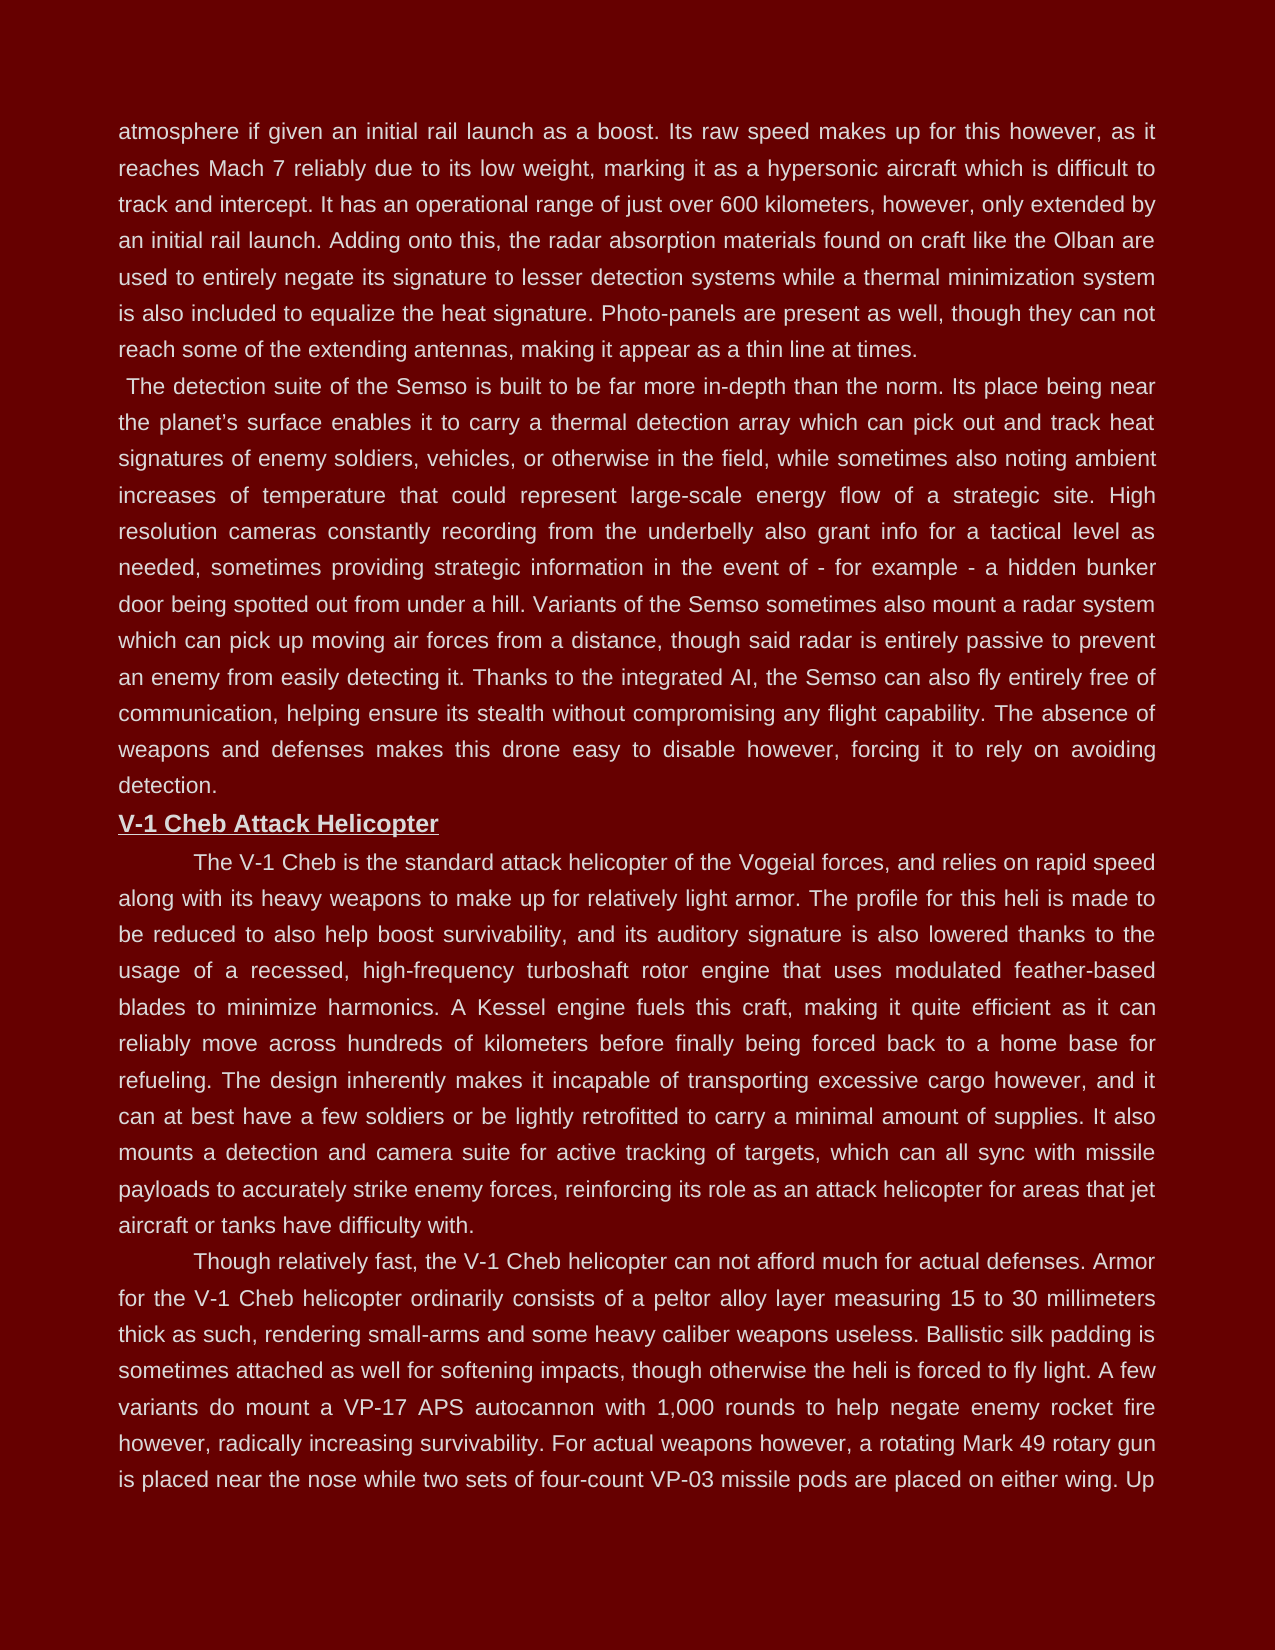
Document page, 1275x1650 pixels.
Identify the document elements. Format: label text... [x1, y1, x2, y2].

text The V-1 Cheb is the standard attack helicopter of the Vogeial forces, and relies on rapid speed along with its heavy weapons to make up for relatively light armor. The profile for this heli is made to be reduced to also help boost survivability, and its auditory signature is also lowered thanks to the usage of a recessed, high-frequency turboshaft rotor engine that uses modulated feather-based blades to minimize harmonics. A Kessel engine fuels this craft, making it quite efficient as it can reliably move across hundreds of kilometers before finally being forced back to a home base for refueling. The design inherently makes it incapable of transporting excessive cargo however, and it can at best have a few soldiers or be lightly retrofitted to carry a minimal amount of supplies. It also mounts a detection and camera suite for active tracking of targets, which can all sync with missile payloads to accurately strike enemy forces, reinforcing its role as an attack helicopter for areas that jet aircraft or tanks have difficulty with. [118, 848, 1157, 1238]
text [118, 118, 1157, 363]
text V-1 Cheb Attack Helicopter [118, 809, 1157, 838]
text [118, 1248, 1157, 1493]
text The detection suite of the Semso is built to be far more in-depth than the norm. Its place being near the planet’s surface enables it to carry a thermal detection array which can pick out and track heat signatures of enemy soldiers, vehicles, or otherwise in the field, while sometimes also noting ambient increases of temperature that could represent large-scale energy flow of a strategic site. High resolution cameras constantly recording from the underbelly also grant info for a tactical level as needed, sometimes providing strategic information in the event of - for example - a hidden bunker door being spotted out from under a hill. Variants of the Semso sometimes also mount a radar system which can pick up moving air forces from a distance, though said radar is entirely passive to prevent an enemy from easily detecting it. Thanks to the integrated AI, the Semso can also fly entirely free of communication, helping ensure its stealth without compromising any flight capability. The absence of weapons and defenses makes this drone easy to disable however, forcing it to rely on avoiding detection. [118, 373, 1157, 799]
